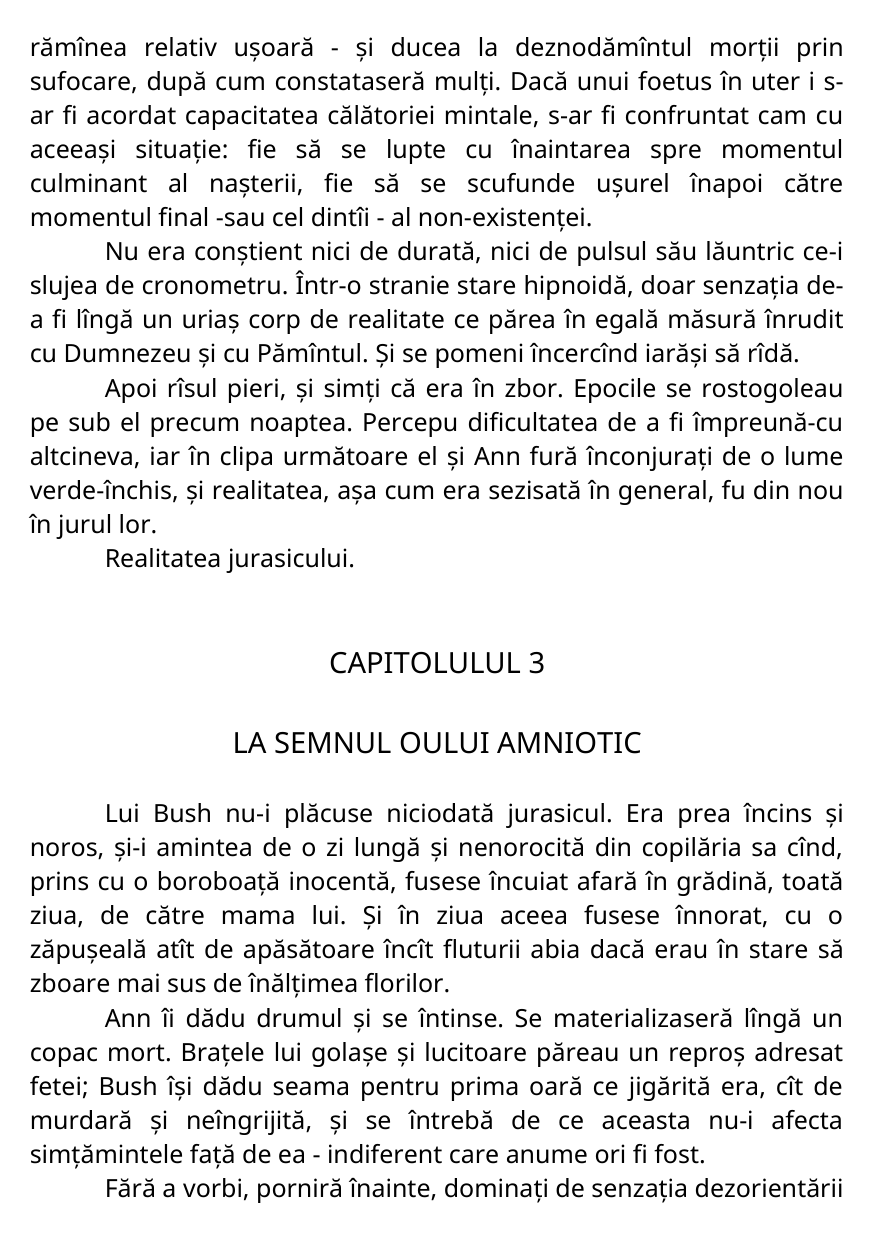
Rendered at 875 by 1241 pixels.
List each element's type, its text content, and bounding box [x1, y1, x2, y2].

text Nu era conştient nici de durată, nici de pulsul său lăuntric ce-i slujea de cronometru. Într-o stranie stare hipnoidă, doar senzaţia de-a fi lîngă un uriaş corp de realitate ce părea în egală măsură înrudit cu Dumnezeu şi cu Pămîntul. Şi se pomeni încercînd iarăşi să rîdă. [29, 234, 844, 370]
text Realitatea jurasicului. [29, 541, 844, 574]
text Lui Bush nu-i plăcuse niciodată jurasicul. Era prea încins şi noros, şi-i amintea de o zi lungă şi nenorocită din copilăria sa cînd, prins cu o boroboaţă inocentă, fusese încuiat afară în grădină, toată ziua, de către mama lui. Şi în ziua aceea fusese înnorat, cu o zăpuşeală atît de apăsătoare încît fluturii abia dacă erau în stare să zboare mai sus de înălţimea florilor. [29, 796, 844, 1000]
text Apoi rîsul pieri, şi simţi că era în zbor. Epocile se rostogoleau pe sub el precum noaptea. Percepu dificultatea de a fi împreună-cu altcineva, iar în clipa următoare el şi Ann fură înconjuraţi de o lume verde-închis, şi realitatea, aşa cum era sezisată în general, fu din nou în jurul lor. [29, 370, 844, 541]
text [29, 1171, 844, 1204]
text Ann îi dădu drumul şi se întinse. Se materializaseră lîngă un copac mort. Braţele lui golaşe şi lucitoare păreau un reproş adresat fetei; Bush îşi dădu seama pentru prima oară ce jigărită era, cît de murdară şi neîngrijită, şi se întrebă de ce aceasta nu-i afecta simţămintele faţă de ea - indiferent care anume ori fi fost. [29, 1000, 844, 1171]
text LA SEMNUL OULUI AMNIOTIC [29, 722, 844, 762]
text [29, 29, 844, 234]
text CAPITOLULUL 3 [29, 643, 844, 682]
